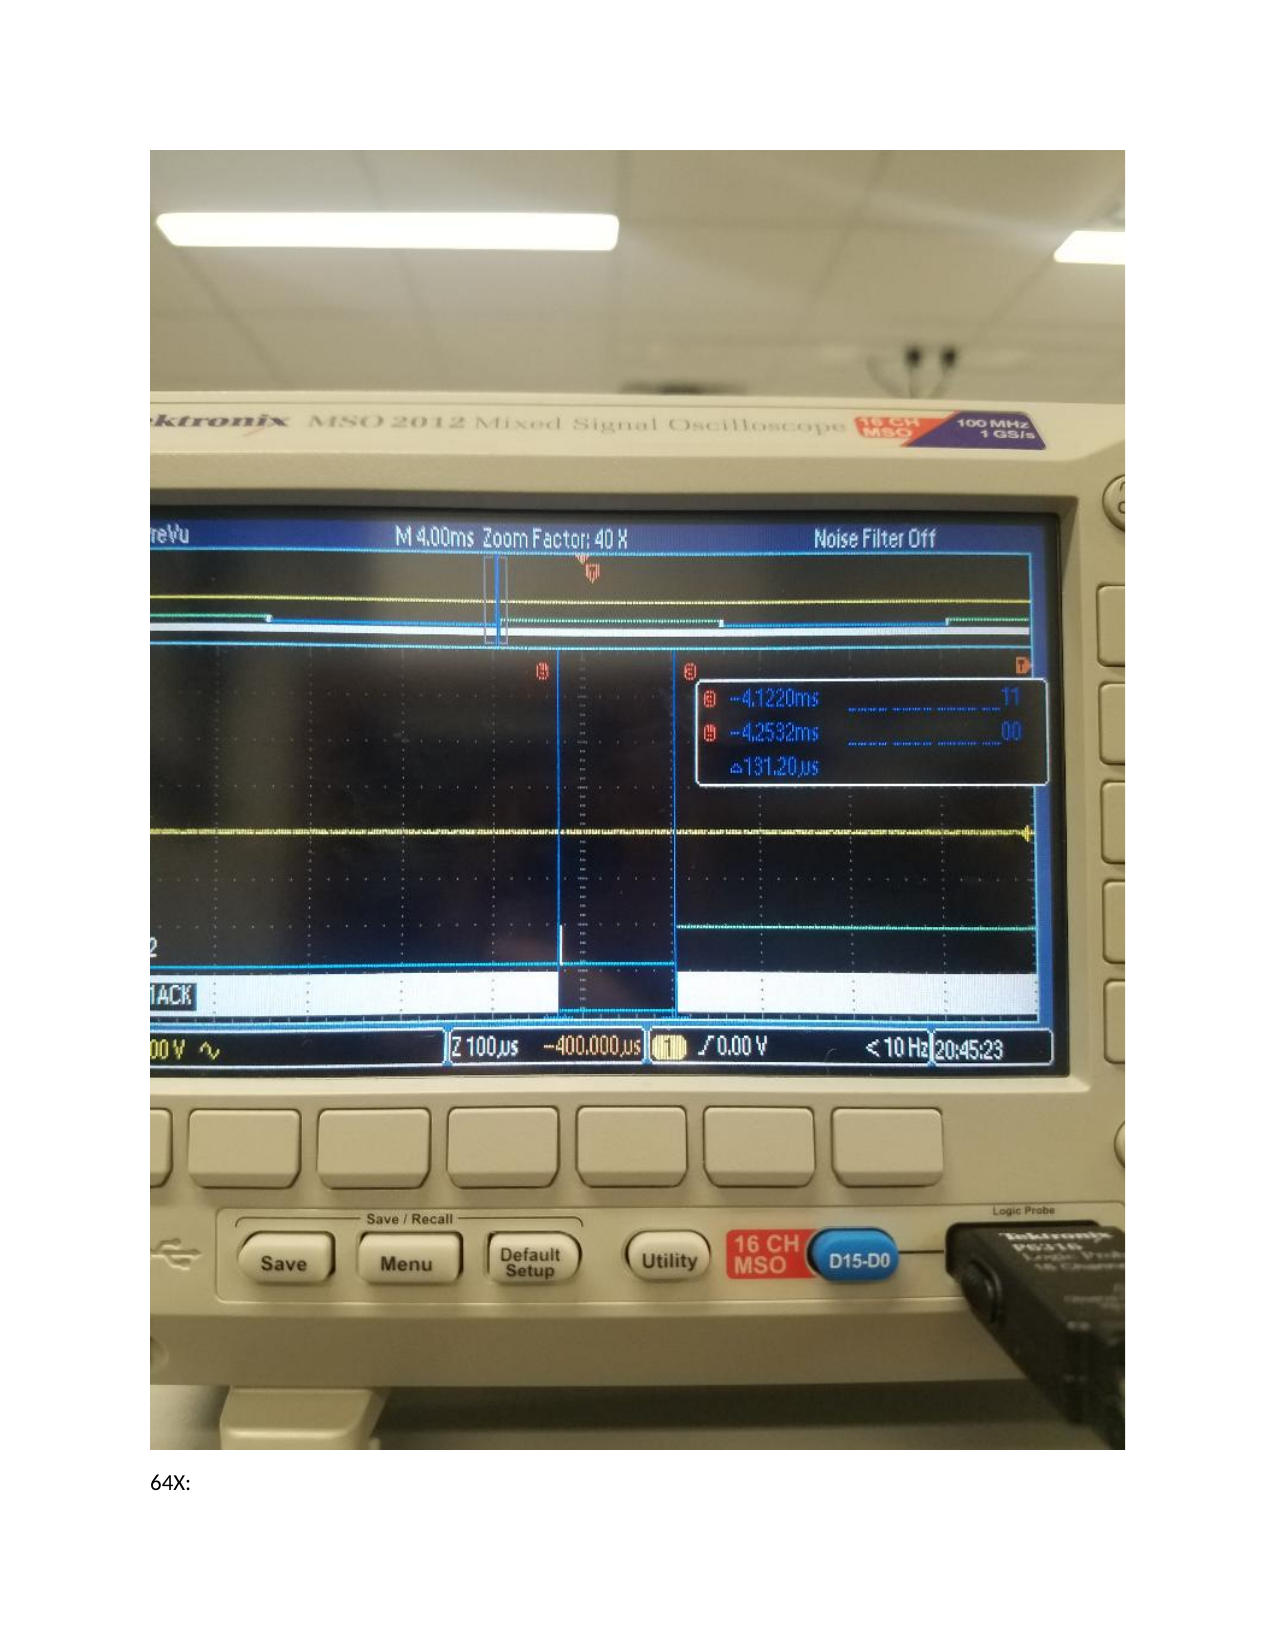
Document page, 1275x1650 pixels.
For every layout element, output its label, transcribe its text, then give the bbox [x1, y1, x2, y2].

picture [150, 150, 1125, 1450]
text 64X: [150, 1468, 1125, 1496]
